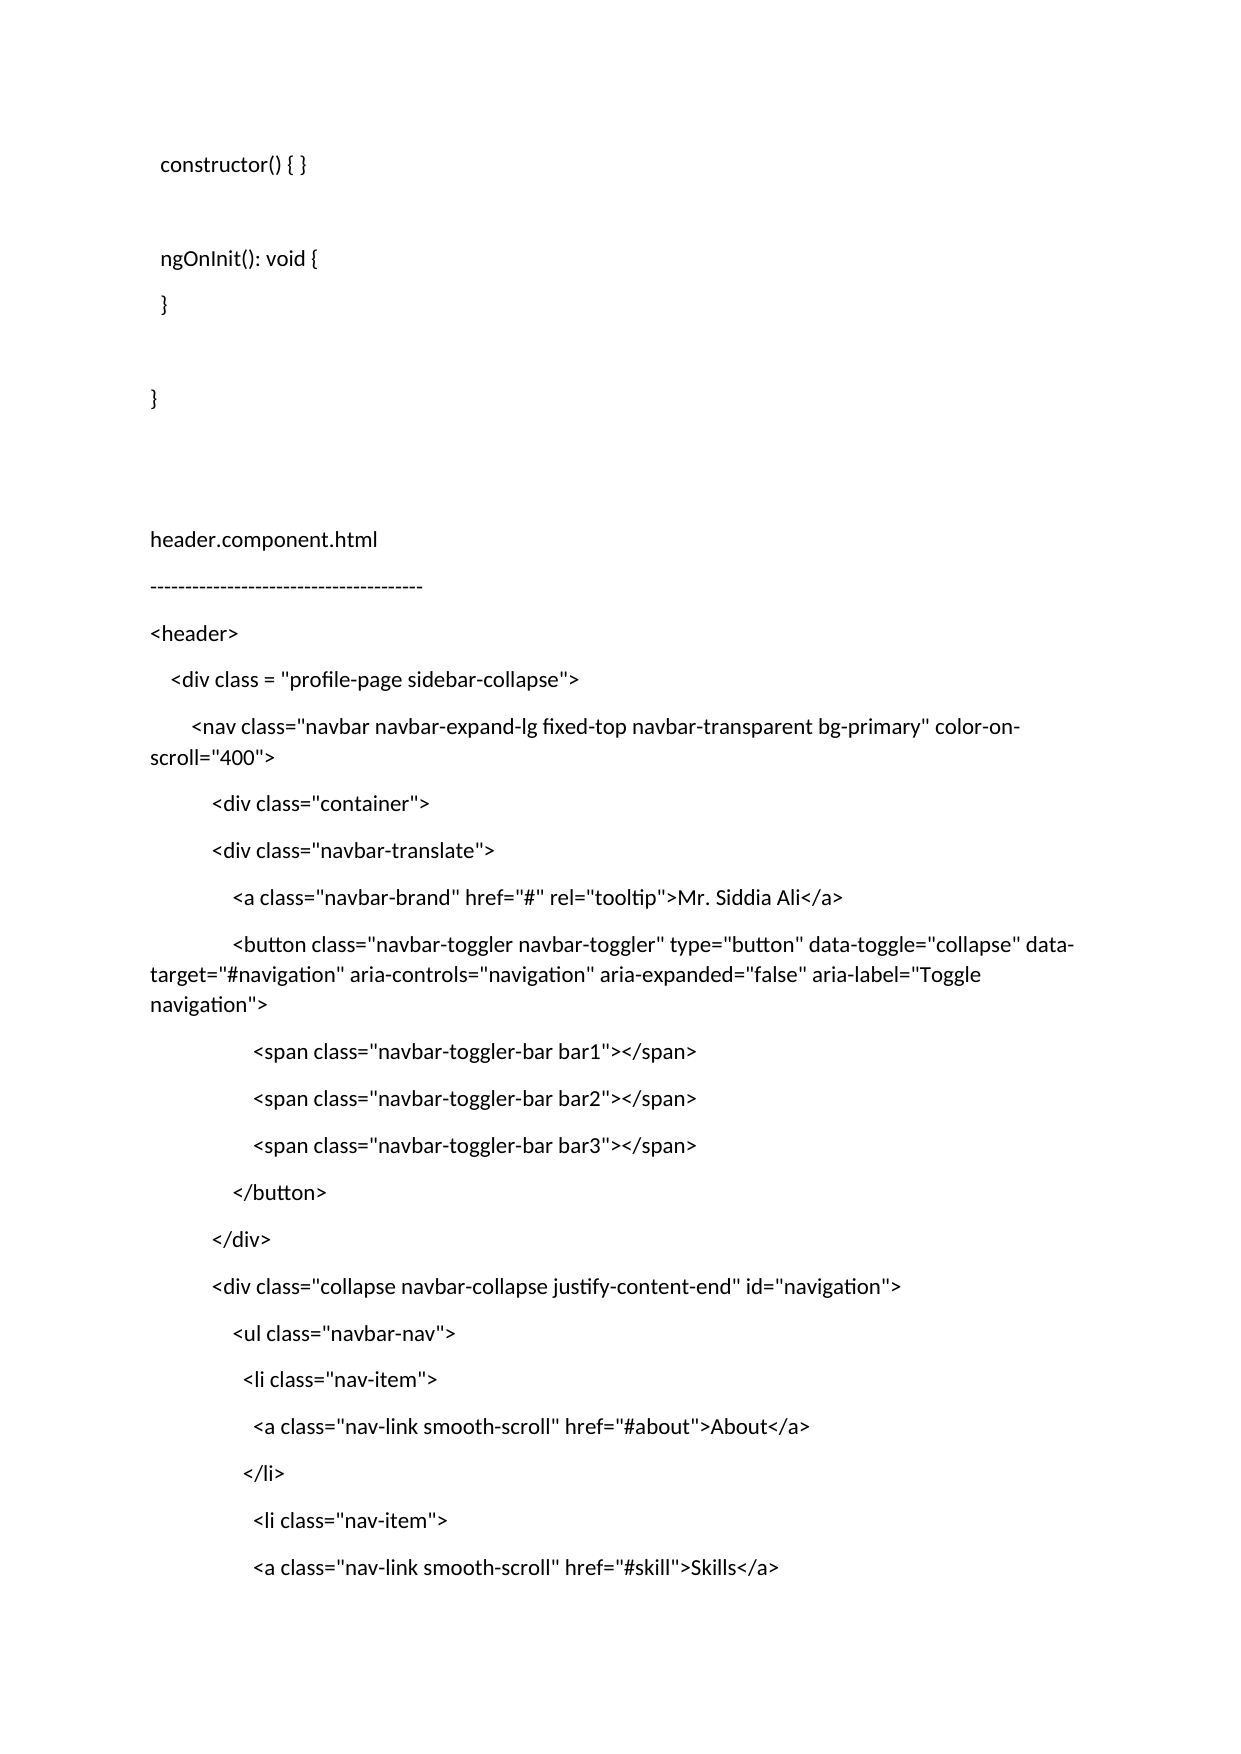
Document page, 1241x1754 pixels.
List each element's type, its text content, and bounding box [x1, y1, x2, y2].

text ngOnInit(): void { [150, 244, 1090, 272]
text } [150, 384, 1090, 412]
text <nav class="navbar navbar-expand-lg fixed-top navbar-transparent bg-primary" color-on-scroll="400"> [150, 712, 1090, 771]
text <div class = "profile-page sidebar-collapse"> [150, 666, 1090, 694]
text <span class="navbar-toggler-bar bar3"></span> [150, 1131, 1090, 1159]
text </li> [150, 1459, 1090, 1487]
text <span class="navbar-toggler-bar bar2"></span> [150, 1084, 1090, 1112]
text header.component.html [150, 525, 1090, 553]
text <a class="nav-link smooth-scroll" href="#about">About</a> [150, 1412, 1090, 1441]
text <a class="navbar-brand" href="#" rel="tooltip">Mr. Siddia Ali</a> [150, 883, 1090, 911]
text <li class="nav-item"> [150, 1366, 1090, 1394]
text <div class="collapse navbar-collapse justify-content-end" id="navigation"> [150, 1272, 1090, 1300]
text </button> [150, 1178, 1090, 1206]
text <button class="navbar-toggler navbar-toggler" type="button" data-toggle="collapse" data-target="#navigation" aria-controls="navigation" aria-expanded="false" aria-label="Toggle navigation"> [150, 930, 1090, 1019]
text <ul class="navbar-nav"> [150, 1319, 1090, 1347]
text <div class="container"> [150, 789, 1090, 818]
text } [150, 291, 1090, 319]
text <div class="navbar-translate"> [150, 836, 1090, 864]
text <span class="navbar-toggler-bar bar1"></span> [150, 1037, 1090, 1066]
text --------------------------------------- [150, 572, 1090, 600]
text <header> [150, 619, 1090, 647]
text <li class="nav-item"> [150, 1506, 1090, 1534]
text <a class="nav-link smooth-scroll" href="#skill">Skills</a> [150, 1553, 1090, 1581]
text </div> [150, 1225, 1090, 1253]
text constructor() { } [150, 150, 1090, 178]
